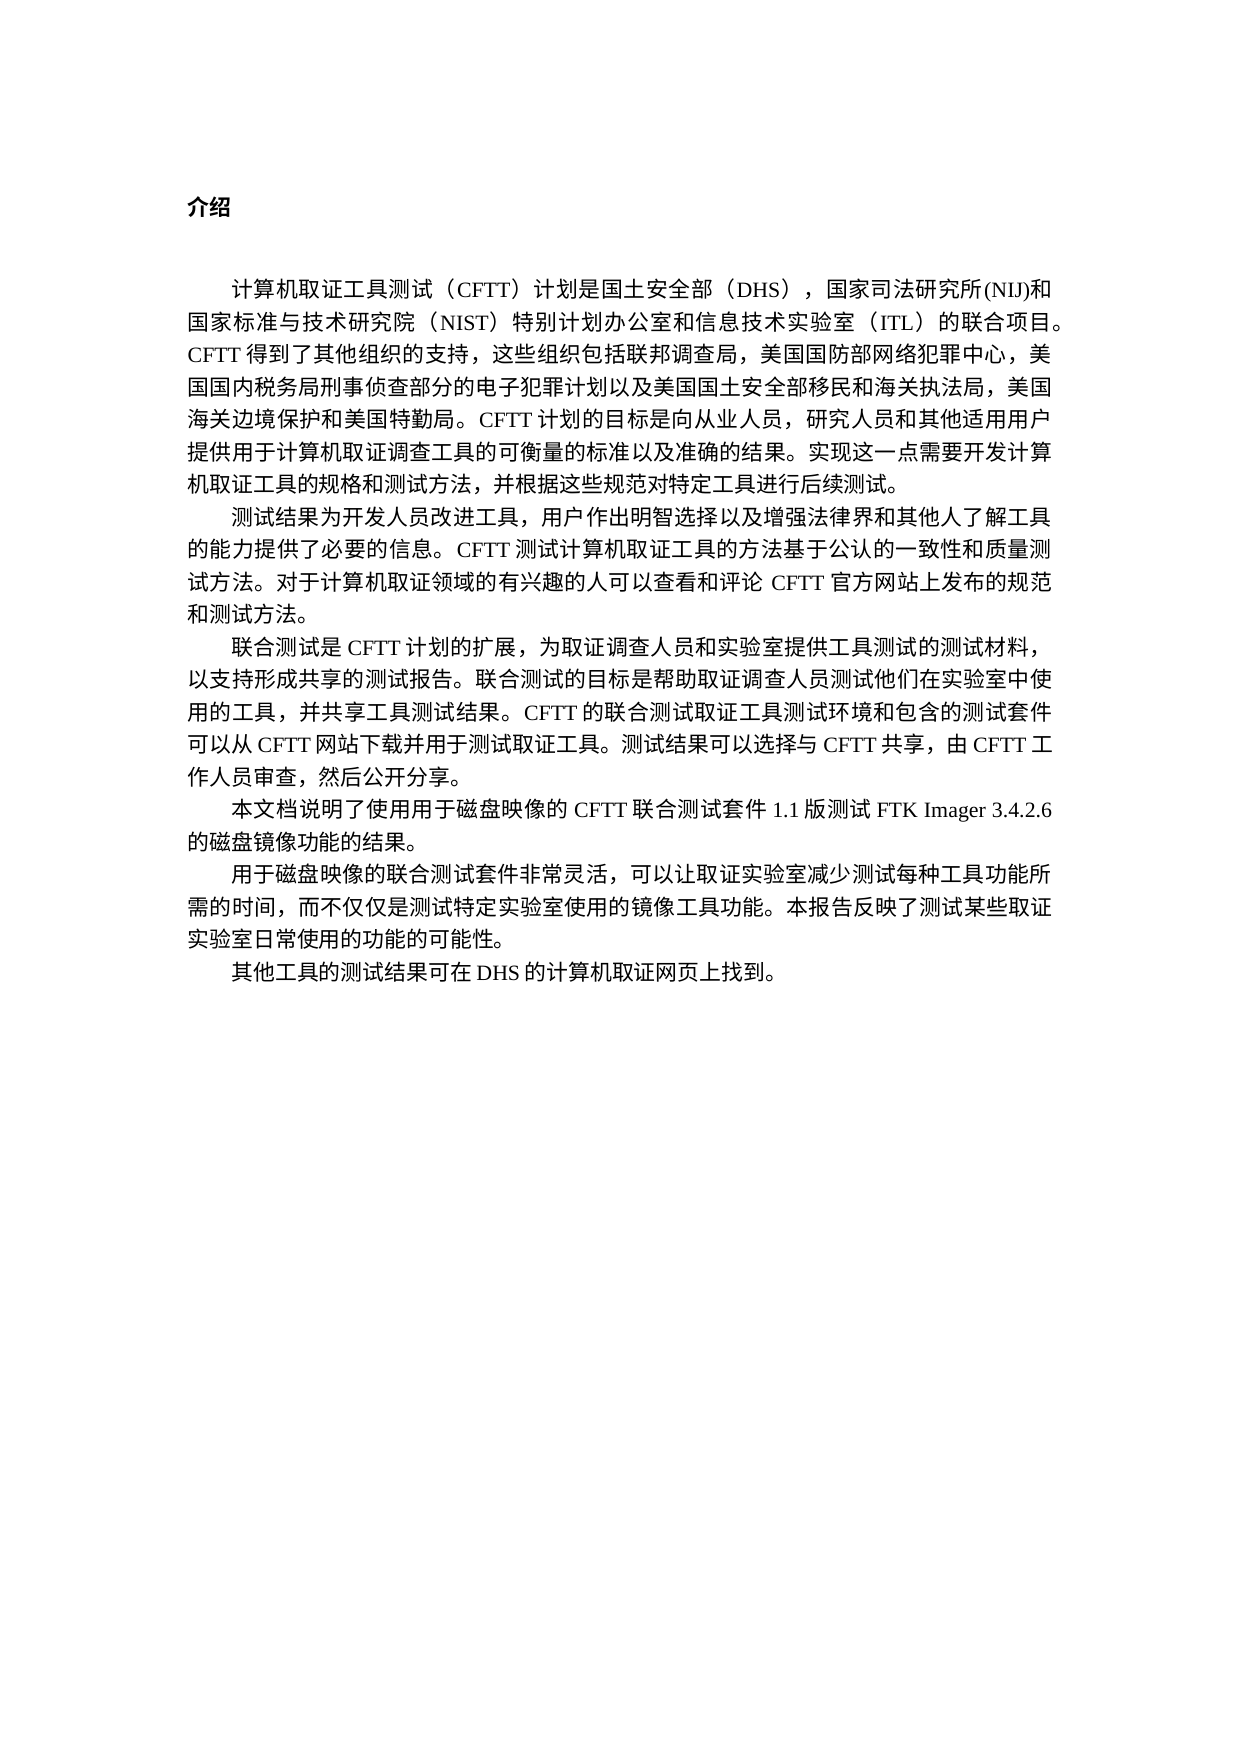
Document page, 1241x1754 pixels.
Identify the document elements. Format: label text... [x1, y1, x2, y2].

text 测试结果为开发人员改进工具，用户作出明智选择以及增强法律界和其他人了解工具的能力提供了必要的信息。CFTT测试计算机取证工具的方法基于公认的一致性和质量测试方法。对于计算机取证领域的有兴趣的人可以查看和评论CFTT 官方网站上发布的规范和测试方法。 [187, 499, 1053, 629]
text 计算机取证工具测试（CFTT）计划是国土安全部（DHS），国家司法研究所(NIJ)和国家标准与技术研究院（NIST）特别计划办公室和信息技术实验室（ITL）的联合项目。CFTT得到了其他组织的支持，这些组织包括联邦调查局，美国国防部网络犯罪中心，美国国内税务局刑事侦查部分的电子犯罪计划以及美国国土安全部移民和海关执法局，美国海关边境保护和美国特勤局。CFTT计划的目标是向从业人员，研究人员和其他适用用户提供用于计算机取证调查工具的可衡量的标准以及准确的结果。实现这一点需要开发计算机取证工具的规格和测试方法，并根据这些规范对特定工具进行后续测试。 [187, 272, 1053, 499]
subtitle 介绍 [187, 189, 1053, 222]
text 其他工具的测试结果可在DHS的计算机取证网页上找到。 [187, 954, 1053, 987]
text 联合测试是CFTT计划的扩展，为取证调查人员和实验室提供工具测试的测试材料，以支持形成共享的测试报告。联合测试的目标是帮助取证调查人员测试他们在实验室中使用的工具，并共享工具测试结果。CFTT的联合测试取证工具测试环境和包含的测试套件可以从CFTT网站下载并用于测试取证工具。测试结果可以选择与CFTT共享，由CFTT工作人员审查，然后公开分享。 [187, 629, 1053, 792]
text 本文档说明了使用用于磁盘映像的CFTT联合测试套件1.1版测试FTK Imager 3.4.2.6的磁盘镜像功能的结果。 [187, 792, 1053, 857]
text 用于磁盘映像的联合测试套件非常灵活，可以让取证实验室减少测试每种工具功能所需的时间，而不仅仅是测试特定实验室使用的镜像工具功能。本报告反映了测试某些取证实验室日常使用的功能的可能性。 [187, 857, 1053, 954]
